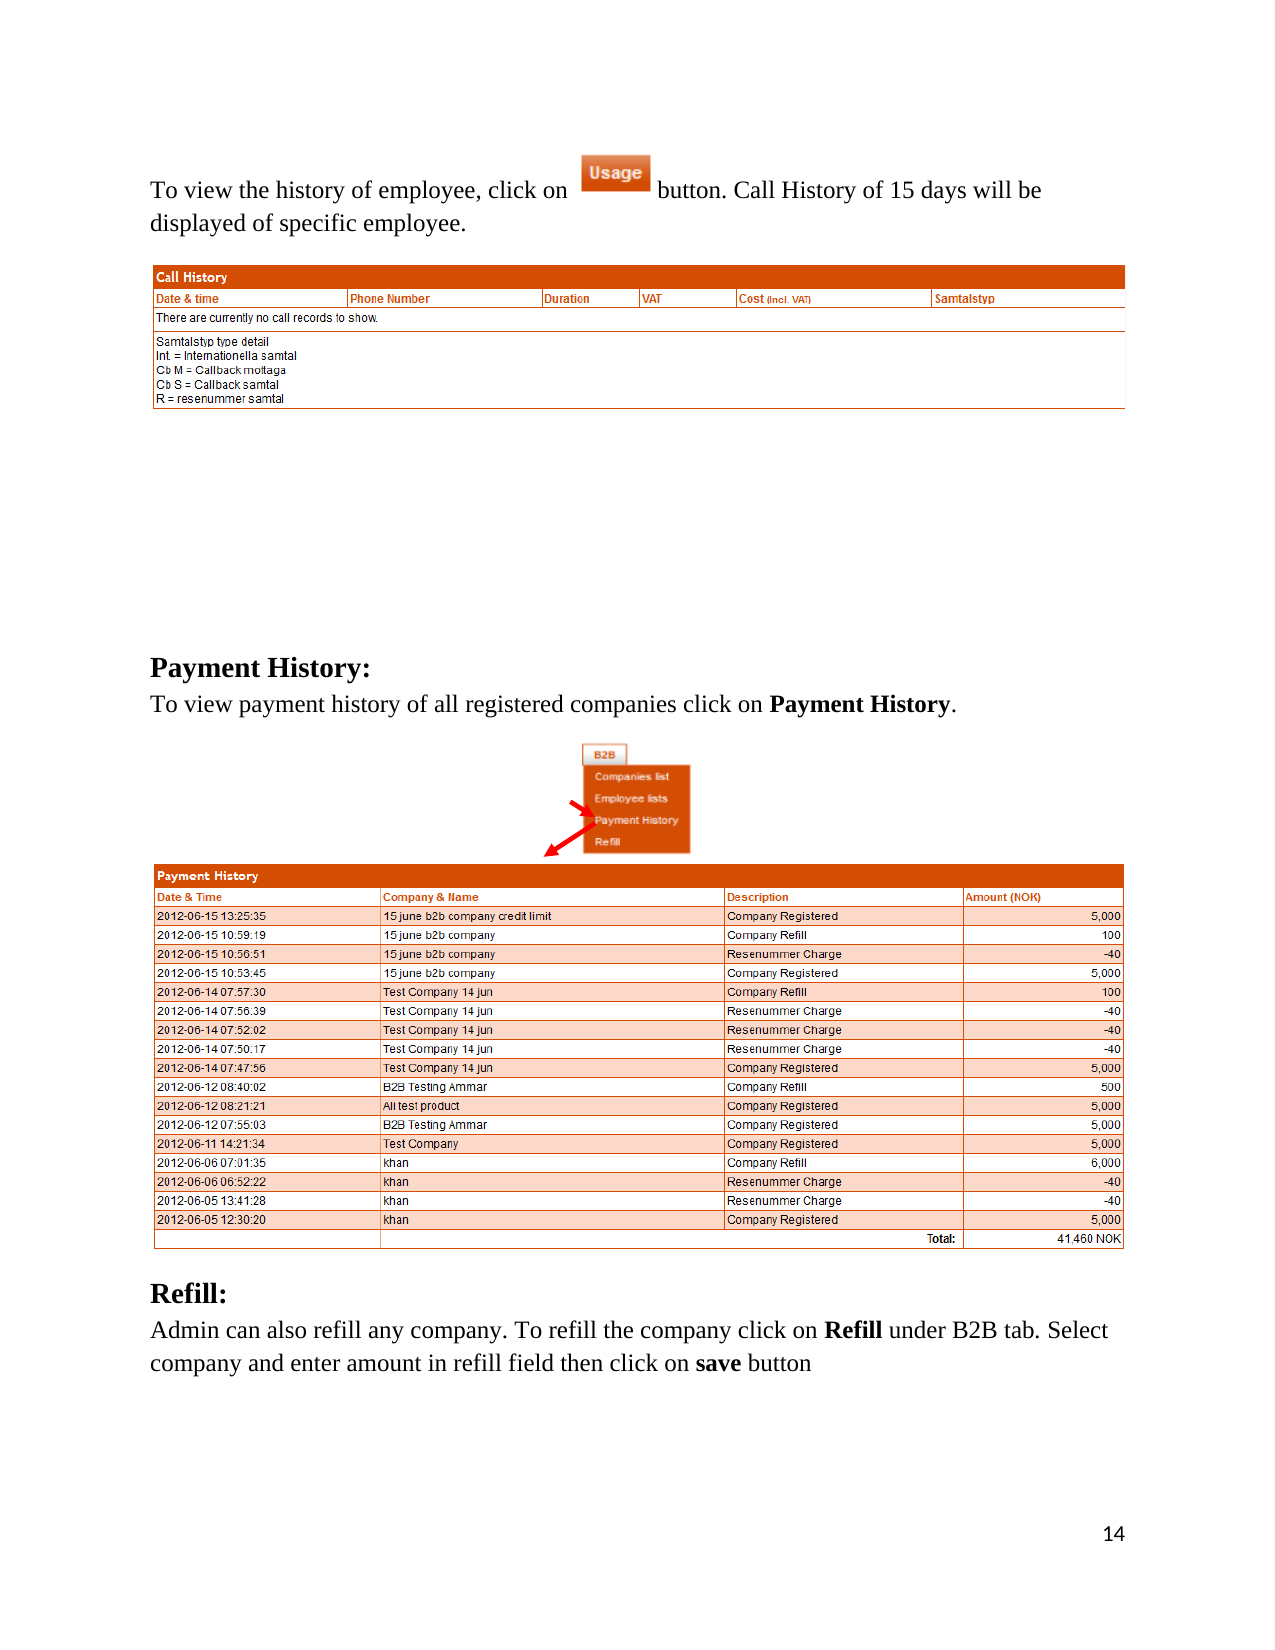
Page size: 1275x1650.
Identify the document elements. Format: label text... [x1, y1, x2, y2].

subtitle Refill: [150, 1276, 1125, 1310]
picture [150, 261, 1125, 410]
text To view payment history of all registered companies click on Payment History. [150, 689, 1125, 718]
text To view the history of employee, click on button. Call History of 15 days will be displayed of specific employee. [150, 150, 1125, 236]
picture [574, 150, 657, 198]
picture [150, 860, 1125, 1252]
subtitle Payment History: [150, 651, 1125, 684]
text Admin can also refill any company. To refill the company click on Refill under B2B tab. Select company and enter amount in refill field then click on save button [150, 1315, 1125, 1377]
